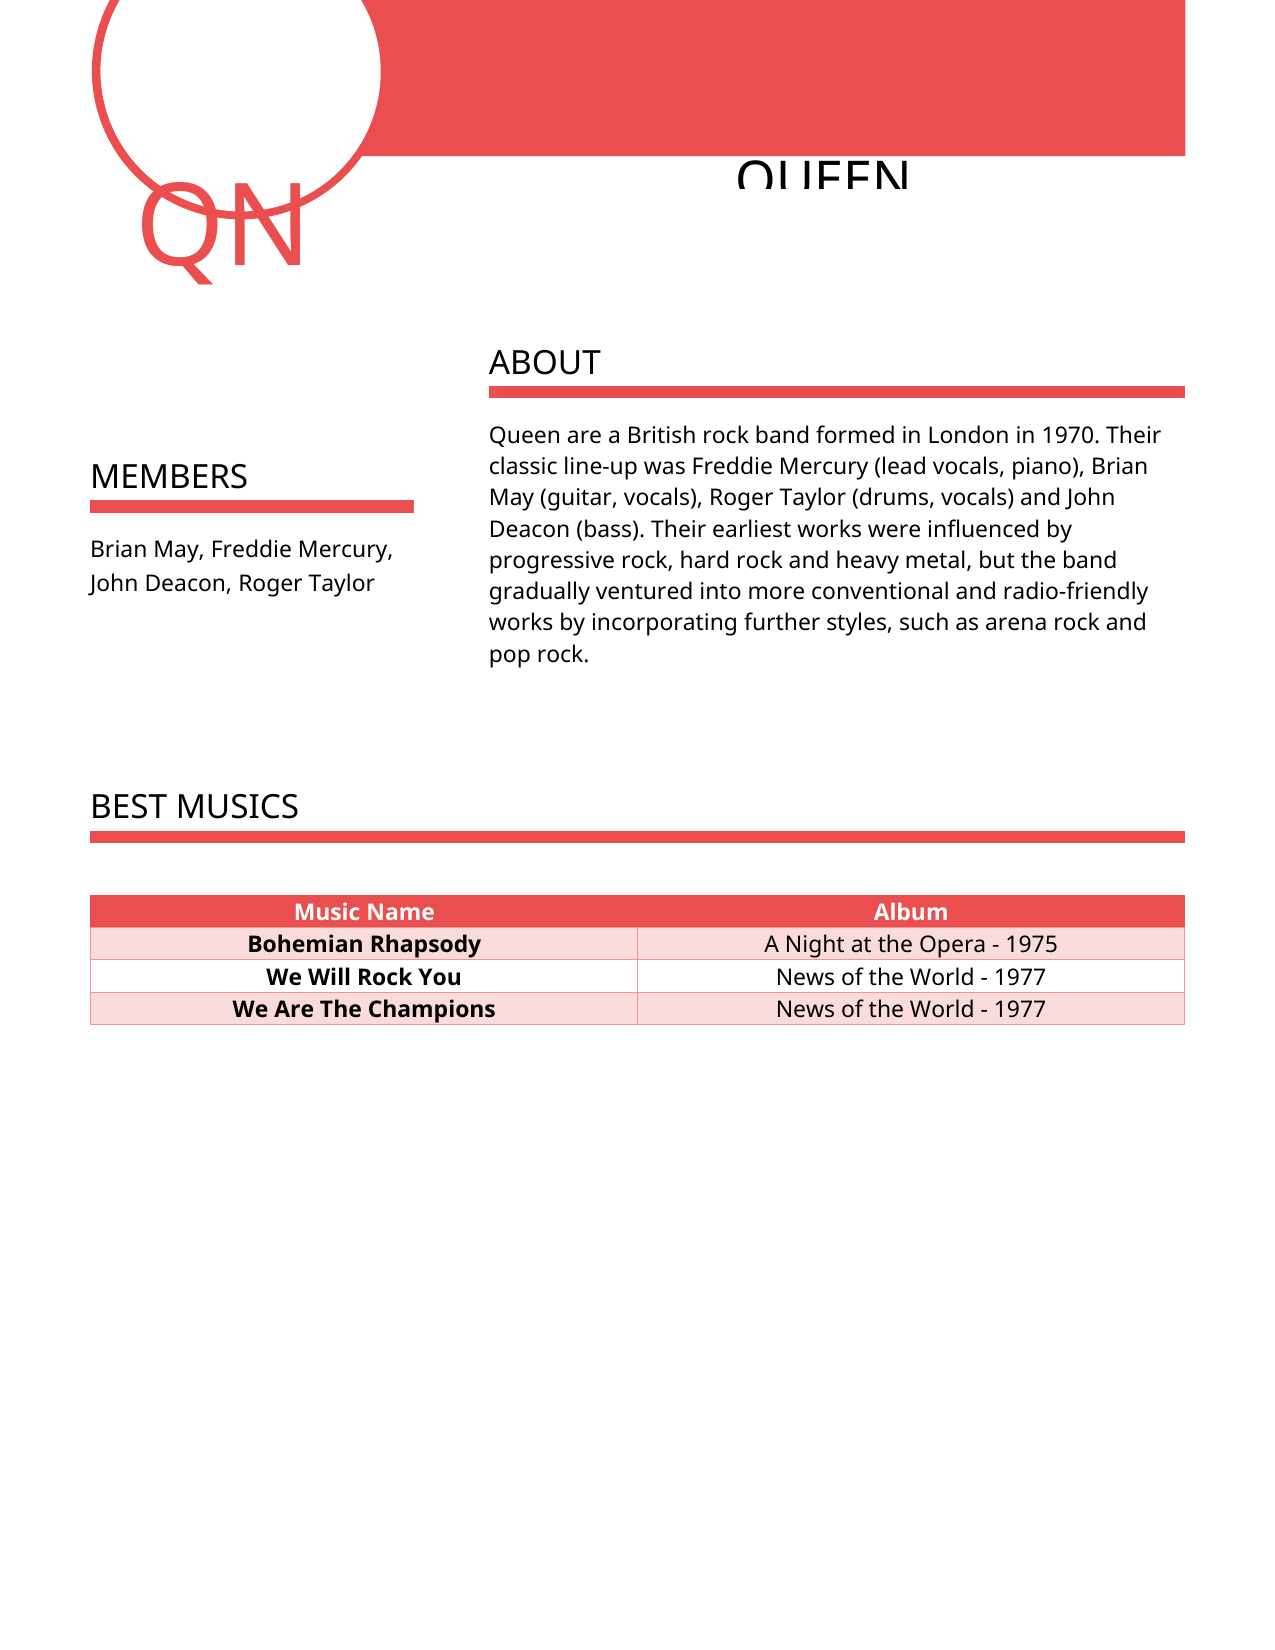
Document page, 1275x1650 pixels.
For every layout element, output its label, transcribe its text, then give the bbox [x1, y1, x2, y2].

table_header QN Members Brian May, Freddie Mercury, John Deacon, Roger Taylor [90, 90, 489, 689]
table_cell Bohemian Rhapsody [91, 928, 637, 959]
table_header Queen are a British rock band formed in London in 1970. Their classic line-up was Freddie Mercury (lead vocals, piano), Brian May (guitar, vocals), Roger Taylor (drums, vocals) and John Deacon (bass). Their earliest works were influenced by progressive rock, hard rock and heavy metal, but the band gradually ventured into more conventional and radio-friendly works by incorporating further styles, such as arena rock and pop rock. [489, 90, 1185, 386]
table_cell News of the World - 1977 [638, 960, 1184, 992]
table_header Queen are a British rock band formed in London in 1970. Their classic line-up was Freddie Mercury (lead vocals, piano), Brian May (guitar, vocals), Roger Taylor (drums, vocals) and John Deacon (bass). Their earliest works were influenced by progressive rock, hard rock and heavy metal, but the band gradually ventured into more conventional and radio-friendly works by incorporating further styles, such as arena rock and pop rock. [489, 398, 1185, 689]
table_cell A Night at the Opera - 1975 [638, 928, 1184, 959]
table_header Music Name [91, 896, 637, 927]
table_cell News of the World - 1977 [638, 993, 1184, 1024]
table_cell We Will Rock You [91, 960, 637, 992]
table_cell We Are The Champions [91, 993, 637, 1024]
table_header Album [638, 896, 1184, 927]
subtitle Best Musics [90, 783, 1185, 831]
